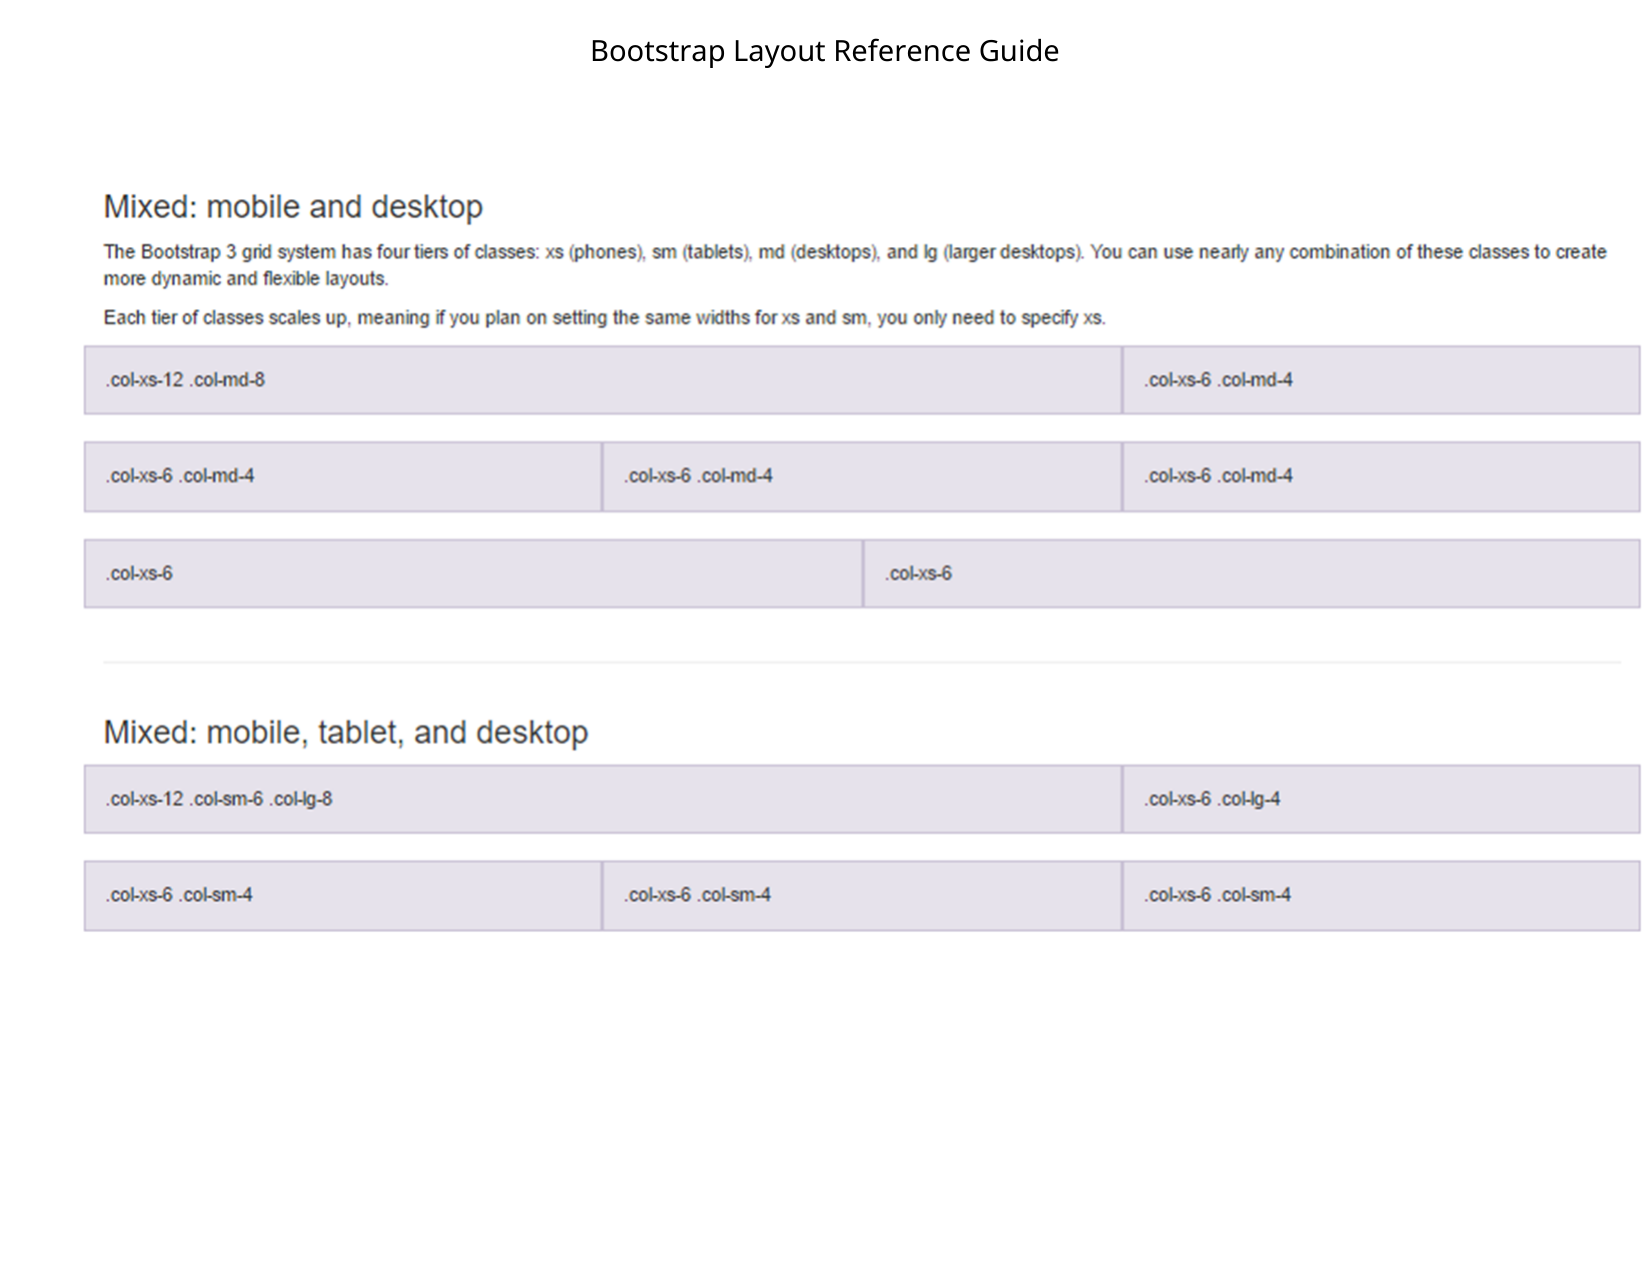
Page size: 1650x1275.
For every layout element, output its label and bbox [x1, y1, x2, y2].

picture [75, 143, 1650, 958]
